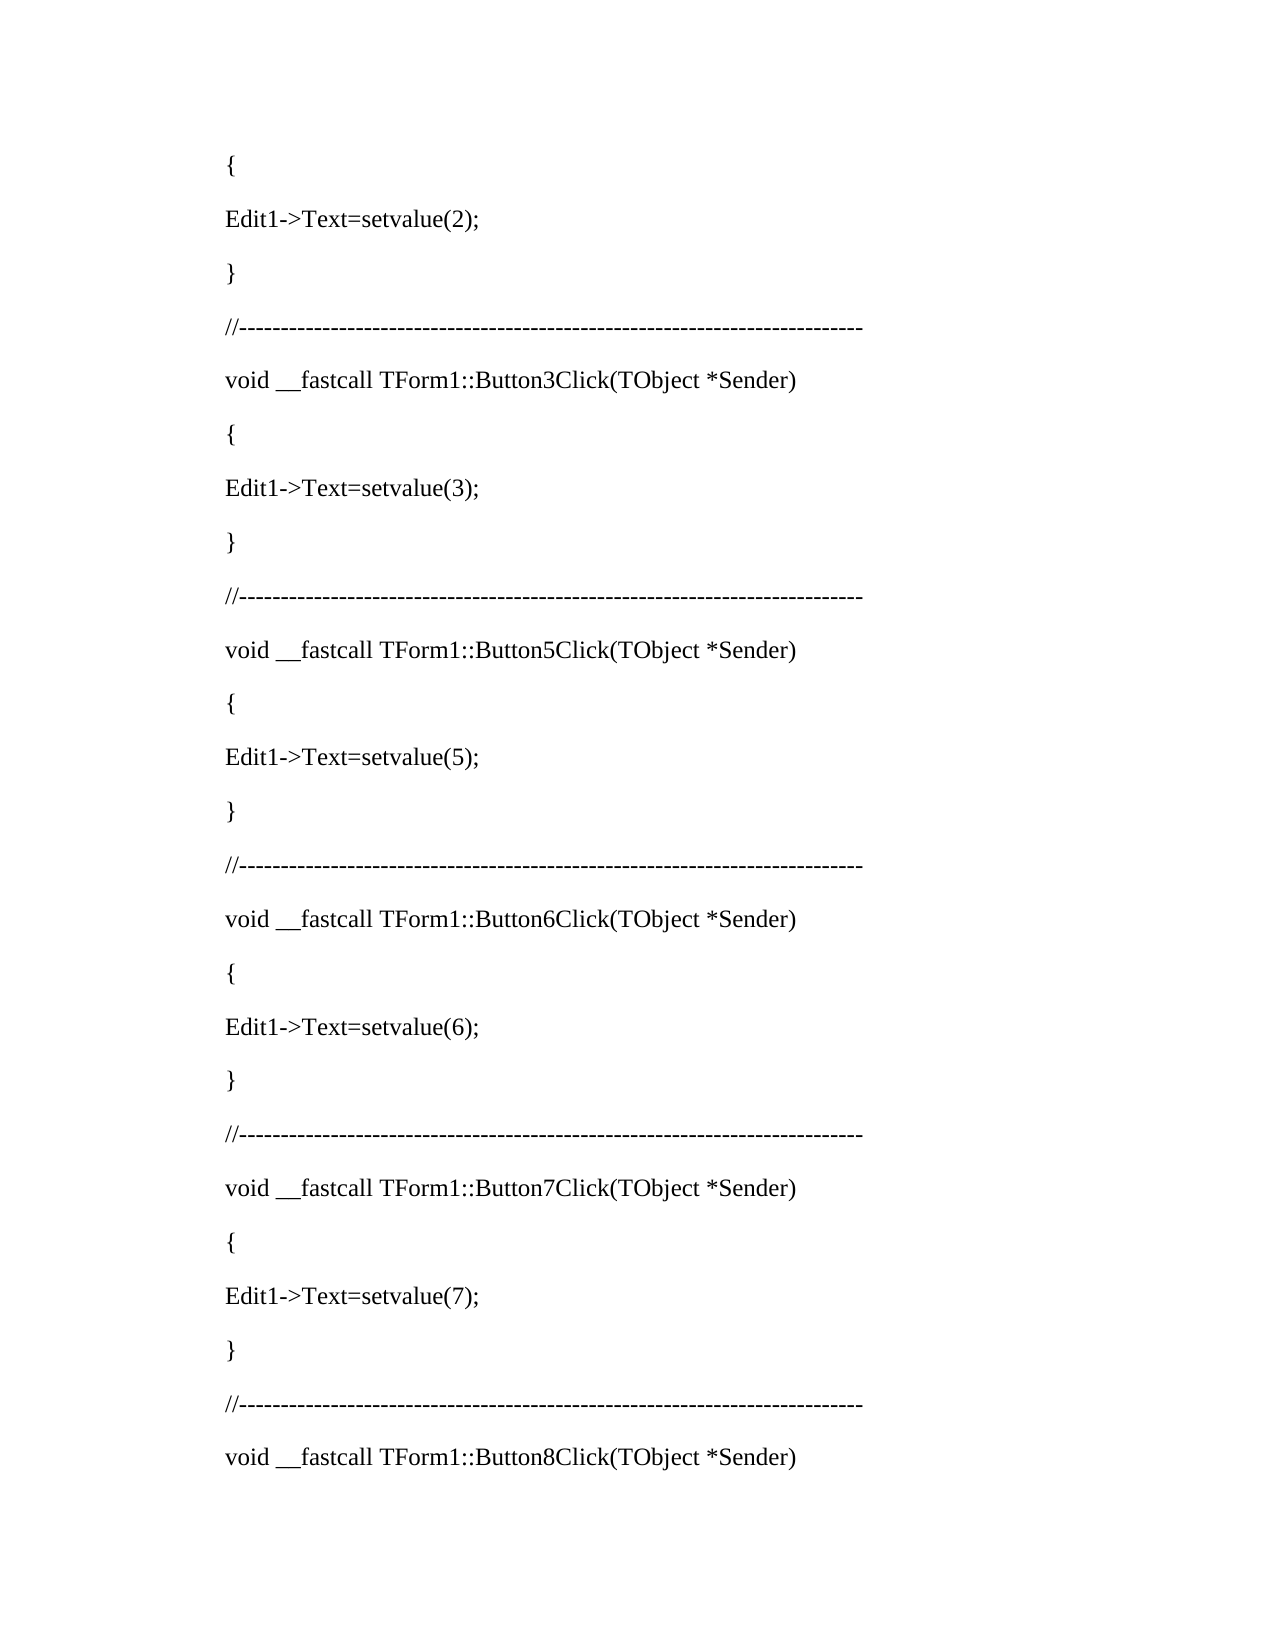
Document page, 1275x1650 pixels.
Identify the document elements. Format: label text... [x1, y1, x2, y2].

text void __fastcall TForm1::Button3Click(TObject *Sender) [225, 365, 1125, 394]
text } [225, 258, 1125, 286]
text } [225, 796, 1125, 825]
text { [225, 1227, 1125, 1256]
text Edit1->Text=setvalue(3); [225, 473, 1125, 502]
text Edit1->Text=setvalue(5); [225, 742, 1125, 771]
text void __fastcall TForm1::Button7Click(TObject *Sender) [225, 1173, 1125, 1202]
text Edit1->Text=setvalue(2); [225, 204, 1125, 233]
text //--------------------------------------------------------------------------- [225, 581, 1125, 609]
text Edit1->Text=setvalue(6); [225, 1012, 1125, 1040]
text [225, 312, 1125, 340]
text } [225, 527, 1125, 556]
text void __fastcall TForm1::Button6Click(TObject *Sender) [225, 904, 1125, 933]
text Edit1->Text=setvalue(7); [225, 1281, 1125, 1310]
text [225, 1389, 1125, 1417]
text { [225, 150, 1125, 179]
text void __fastcall TForm1::Button5Click(TObject *Sender) [225, 635, 1125, 663]
text //--------------------------------------------------------------------------- [225, 850, 1125, 879]
text { [225, 958, 1125, 987]
text } [225, 1066, 1125, 1094]
text //--------------------------------------------------------------------------- [225, 1119, 1125, 1148]
text } [225, 1335, 1125, 1363]
text { [225, 688, 1125, 717]
text void __fastcall TForm1::Button8Click(TObject *Sender) [225, 1442, 1125, 1471]
text { [225, 419, 1125, 448]
